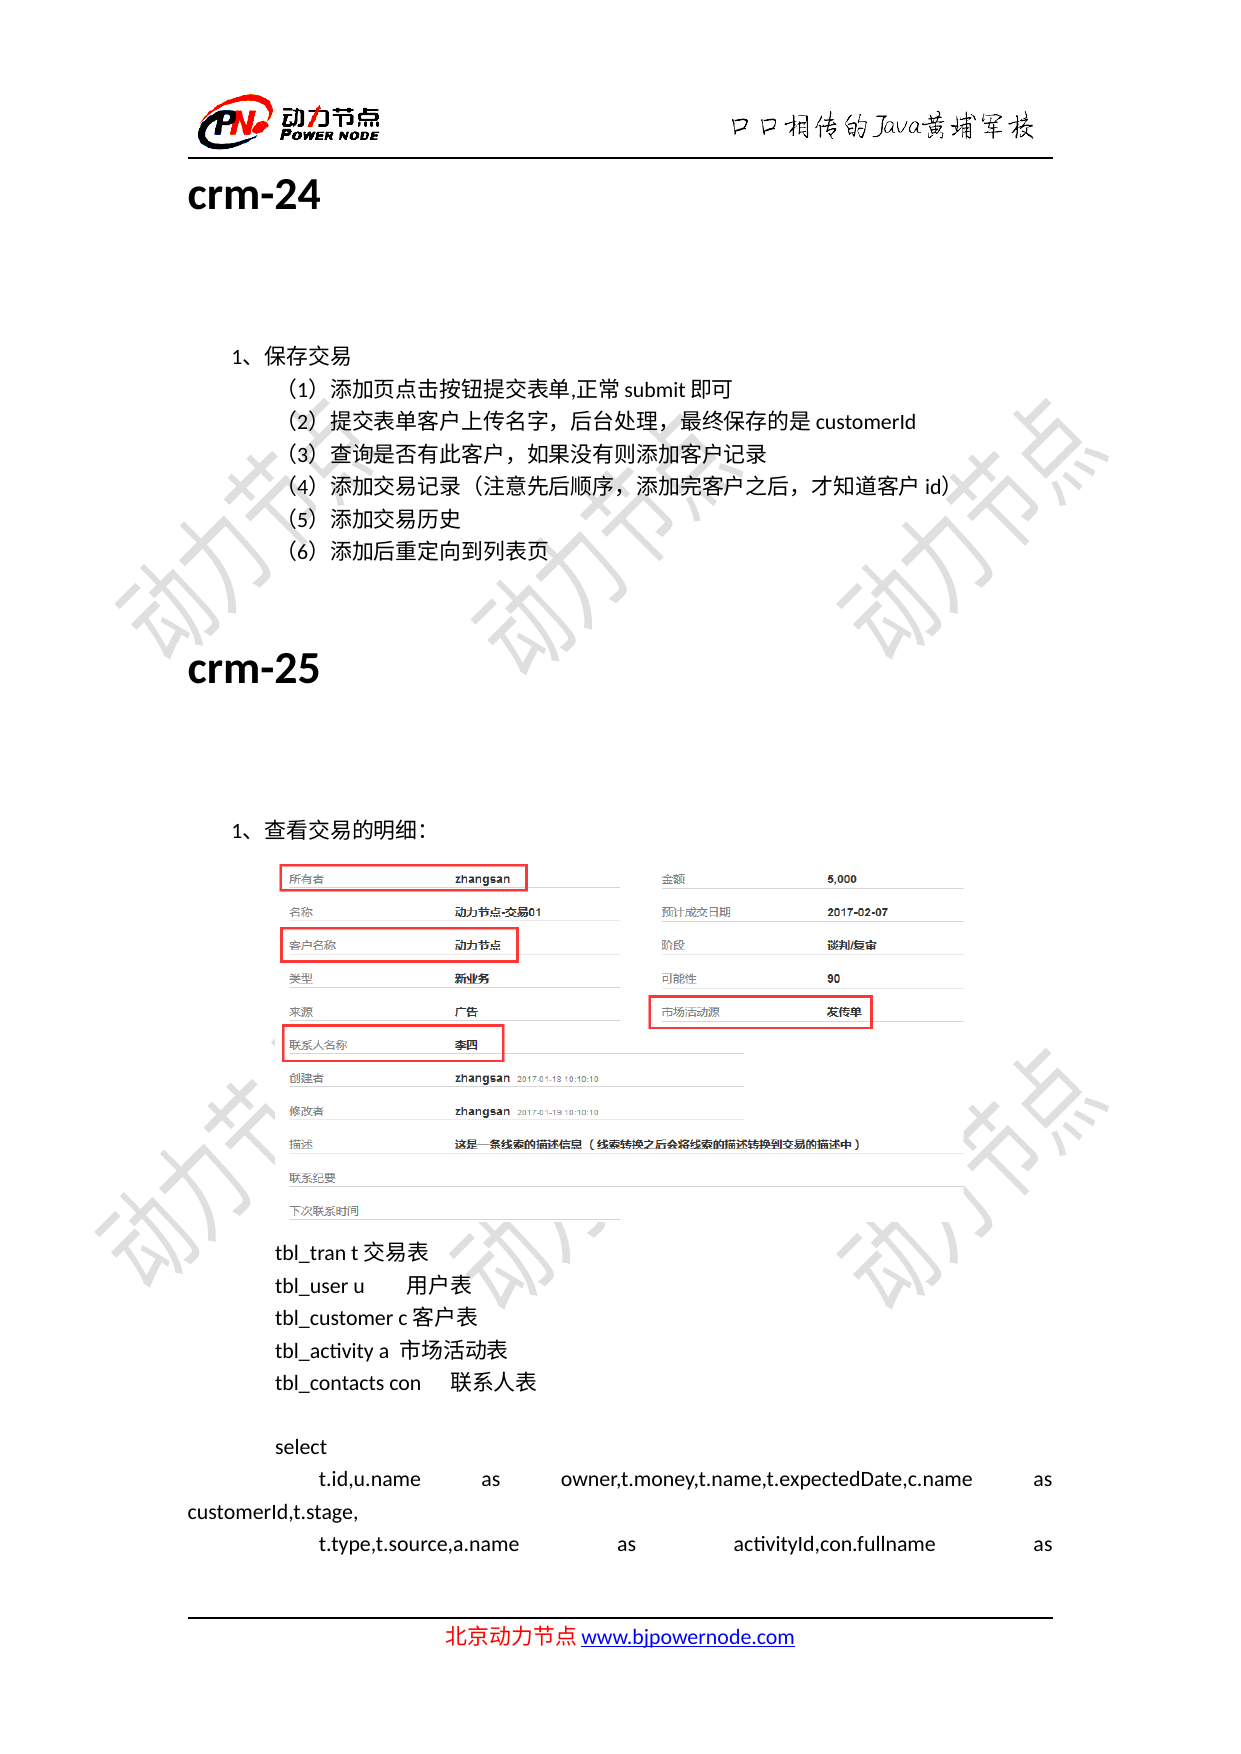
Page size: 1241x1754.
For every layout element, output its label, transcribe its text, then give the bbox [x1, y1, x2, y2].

text 1、查看交易的明细： [187, 812, 1053, 845]
text （4）添加交易记录（注意先后顺序，添加完客户之后，才知道客户id） [187, 469, 1053, 501]
subtitle crm-24 [187, 161, 1053, 226]
text t.id,u.name as owner,t.money,t.name,t.expectedDate,c.name as customerId,t.stage, [187, 1462, 1053, 1527]
text （6）添加后重定向到列表页 [187, 534, 1053, 566]
text tbl_activity a 市场活动表 [187, 1332, 1053, 1365]
text select [187, 1430, 1053, 1462]
text （5）添加交易历史 [187, 501, 1053, 534]
text （1）添加页点击按钮提交表单,正常submit即可 [187, 371, 1053, 404]
text tbl_contacts con 联系人表 [187, 1365, 1053, 1397]
text tbl_tran t 交易表 [187, 1235, 1053, 1267]
text （2）提交表单客户上传名字，后台处理，最终保存的是customerId [187, 404, 1053, 436]
text 1、保存交易 [187, 339, 1053, 371]
text （3）查询是否有此客户，如果没有则添加客户记录 [187, 436, 1053, 469]
picture [187, 88, 1053, 155]
text t.type,t.source,a.name as activityId,con.fullname as contactsId,t.createBy,t.createTime, [187, 1527, 1053, 1560]
text tbl_user u 用户表 [187, 1267, 1053, 1300]
text tbl_customer c 客户表 [187, 1300, 1053, 1332]
subtitle crm-25 [187, 634, 1053, 699]
picture [275, 857, 964, 1222]
